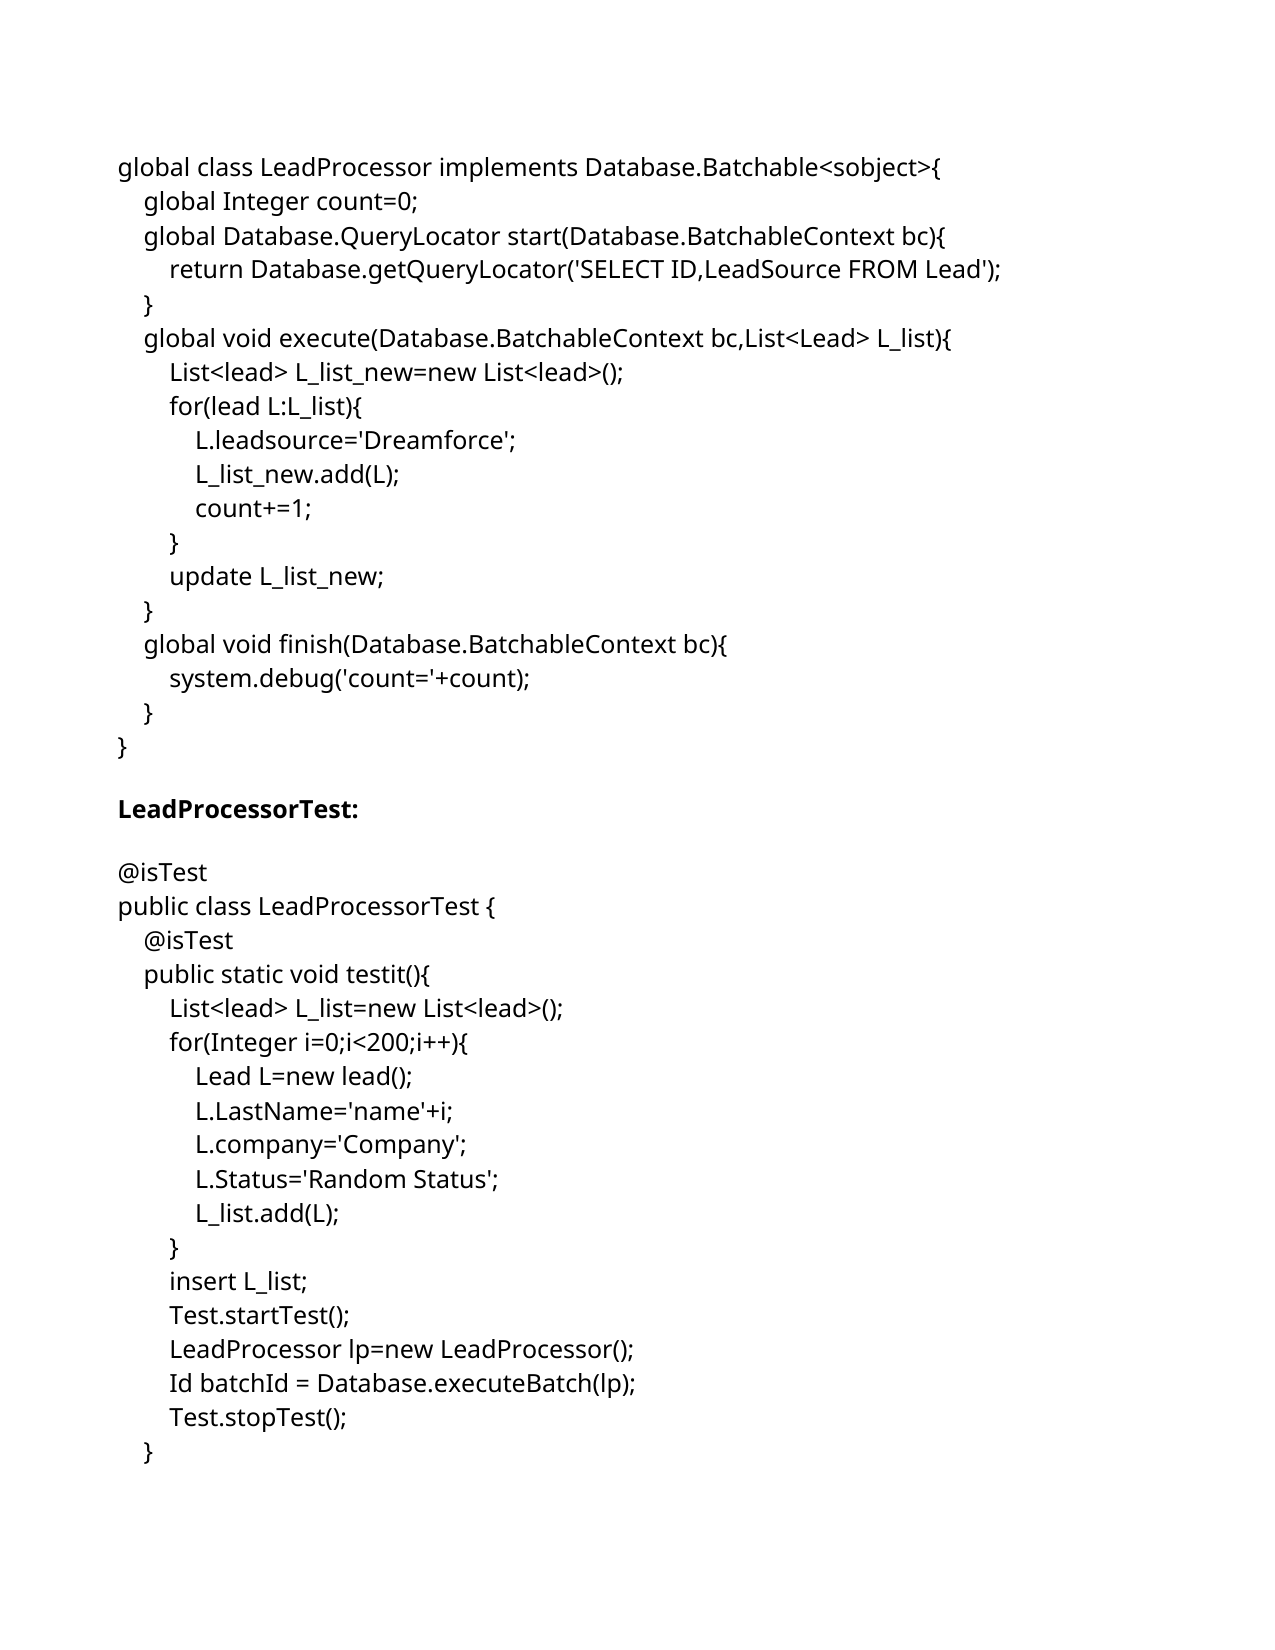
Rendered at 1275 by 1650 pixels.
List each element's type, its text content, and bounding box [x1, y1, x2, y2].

text global Integer count=0; [117, 184, 1251, 218]
text global class LeadProcessor implements Database.Batchable<sobject>{ [117, 150, 1251, 184]
text return Database.getQueryLocator('SELECT ID,LeadSource FROM Lead'); [117, 252, 1251, 286]
text } [117, 286, 1251, 320]
text L_list.add(L); [117, 1195, 1251, 1229]
text Id batchId = Database.executeBatch(lp); [117, 1366, 1251, 1400]
text system.debug('count='+count); [117, 661, 1251, 695]
text global void execute(Database.BatchableContext bc,List<Lead> L_list){ [117, 320, 1251, 354]
text for(lead L:L_list){ [117, 388, 1251, 422]
text count+=1; [117, 491, 1251, 525]
text Lead L=new lead(); [117, 1059, 1251, 1093]
text for(Integer i=0;i<200;i++){ [117, 1025, 1251, 1059]
text @isTest [117, 923, 1251, 957]
text LeadProcessorTest: [117, 792, 1251, 826]
text @isTest [117, 855, 1251, 889]
text L.company='Company'; [117, 1127, 1251, 1161]
text } [117, 525, 1251, 559]
text Test.startTest(); [117, 1297, 1251, 1332]
text } [117, 729, 1251, 763]
text update L_list_new; [117, 559, 1251, 593]
text L.LastName='name'+i; [117, 1093, 1251, 1127]
text L.Status='Random Status'; [117, 1161, 1251, 1195]
text } [117, 593, 1251, 627]
text public class LeadProcessorTest { [117, 889, 1251, 923]
text LeadProcessor lp=new LeadProcessor(); [117, 1332, 1251, 1366]
text Test.stopTest(); [117, 1400, 1251, 1434]
text L_list_new.add(L); [117, 457, 1251, 491]
text global Database.QueryLocator start(Database.BatchableContext bc){ [117, 218, 1251, 252]
text } [117, 1434, 1251, 1468]
text public static void testit(){ [117, 957, 1251, 991]
text L.leadsource='Dreamforce'; [117, 422, 1251, 457]
text global void finish(Database.BatchableContext bc){ [117, 627, 1251, 661]
text List<lead> L_list_new=new List<lead>(); [117, 354, 1251, 388]
text } [117, 695, 1251, 729]
text insert L_list; [117, 1263, 1251, 1297]
text } [117, 1229, 1251, 1263]
text List<lead> L_list=new List<lead>(); [117, 991, 1251, 1025]
